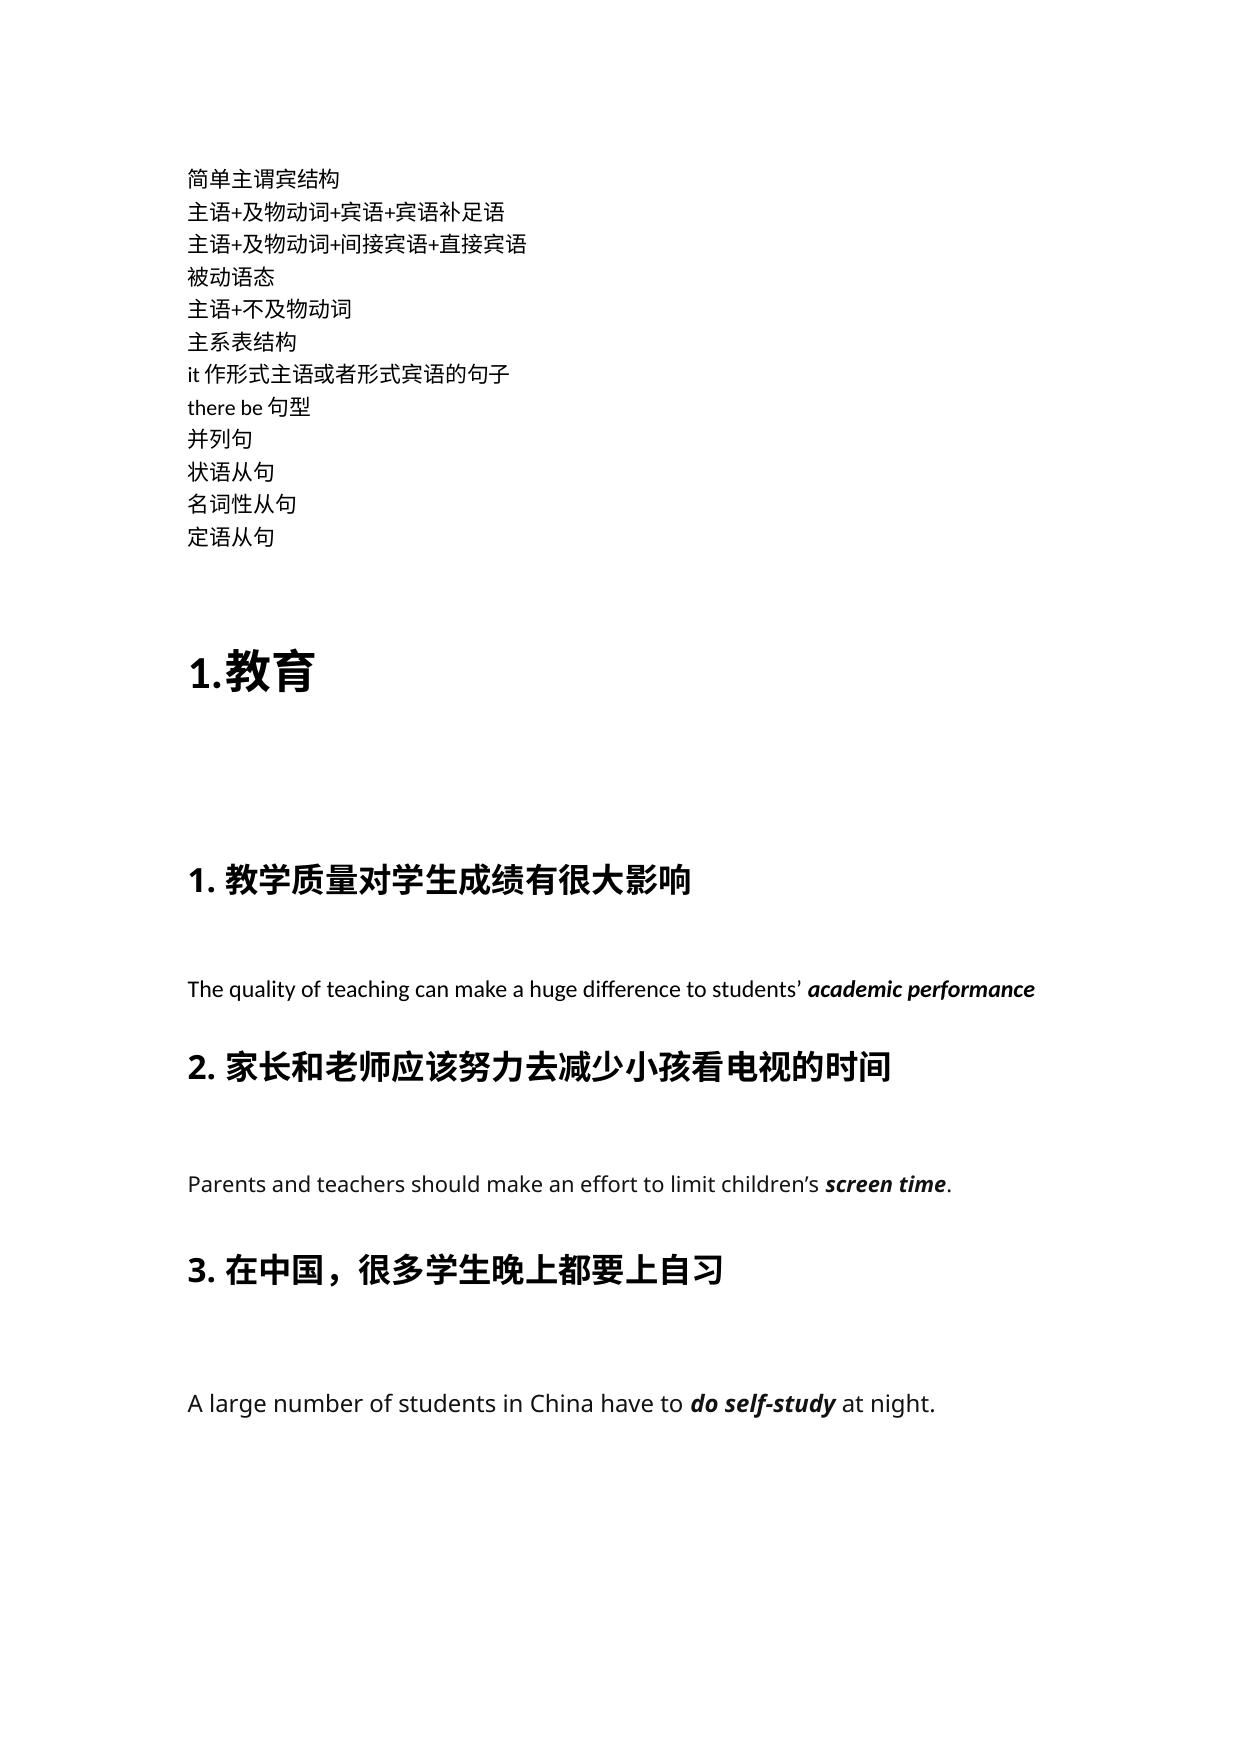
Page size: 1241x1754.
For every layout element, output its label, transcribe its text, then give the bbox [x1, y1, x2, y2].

text 简单主谓宾结构 [187, 162, 1053, 194]
text 被动语态 [187, 259, 1053, 292]
text A large number of students in China have to do self-study at night. [187, 1370, 1053, 1435]
text 定语从句 [187, 519, 1053, 552]
text Parents and teachers should make an effort to limit children’s screen time. [187, 1168, 1053, 1200]
subtitle 教育 [187, 620, 1053, 717]
subtitle 家长和老师应该努力去减少小孩看电视的时间 [187, 1032, 1053, 1097]
text 主语+及物动词+宾语+宾语补足语 [187, 194, 1053, 227]
subtitle 在中国，很多学生晚上都要上自习 [187, 1235, 1053, 1300]
text 名词性从句 [187, 487, 1053, 519]
text 并列句 [187, 422, 1053, 454]
text it作形式主语或者形式宾语的句子 [187, 357, 1053, 389]
text 主语+及物动词+间接宾语+直接宾语 [187, 227, 1053, 259]
text 主语+不及物动词 [187, 292, 1053, 324]
subtitle 教学质量对学生成绩有很大影响 [187, 845, 1053, 910]
text there be 句型 [187, 389, 1053, 422]
text 主系表结构 [187, 324, 1053, 357]
text 状语从句 [187, 454, 1053, 487]
text The quality of teaching can make a huge difference to students’ academic performance [187, 973, 1053, 1005]
